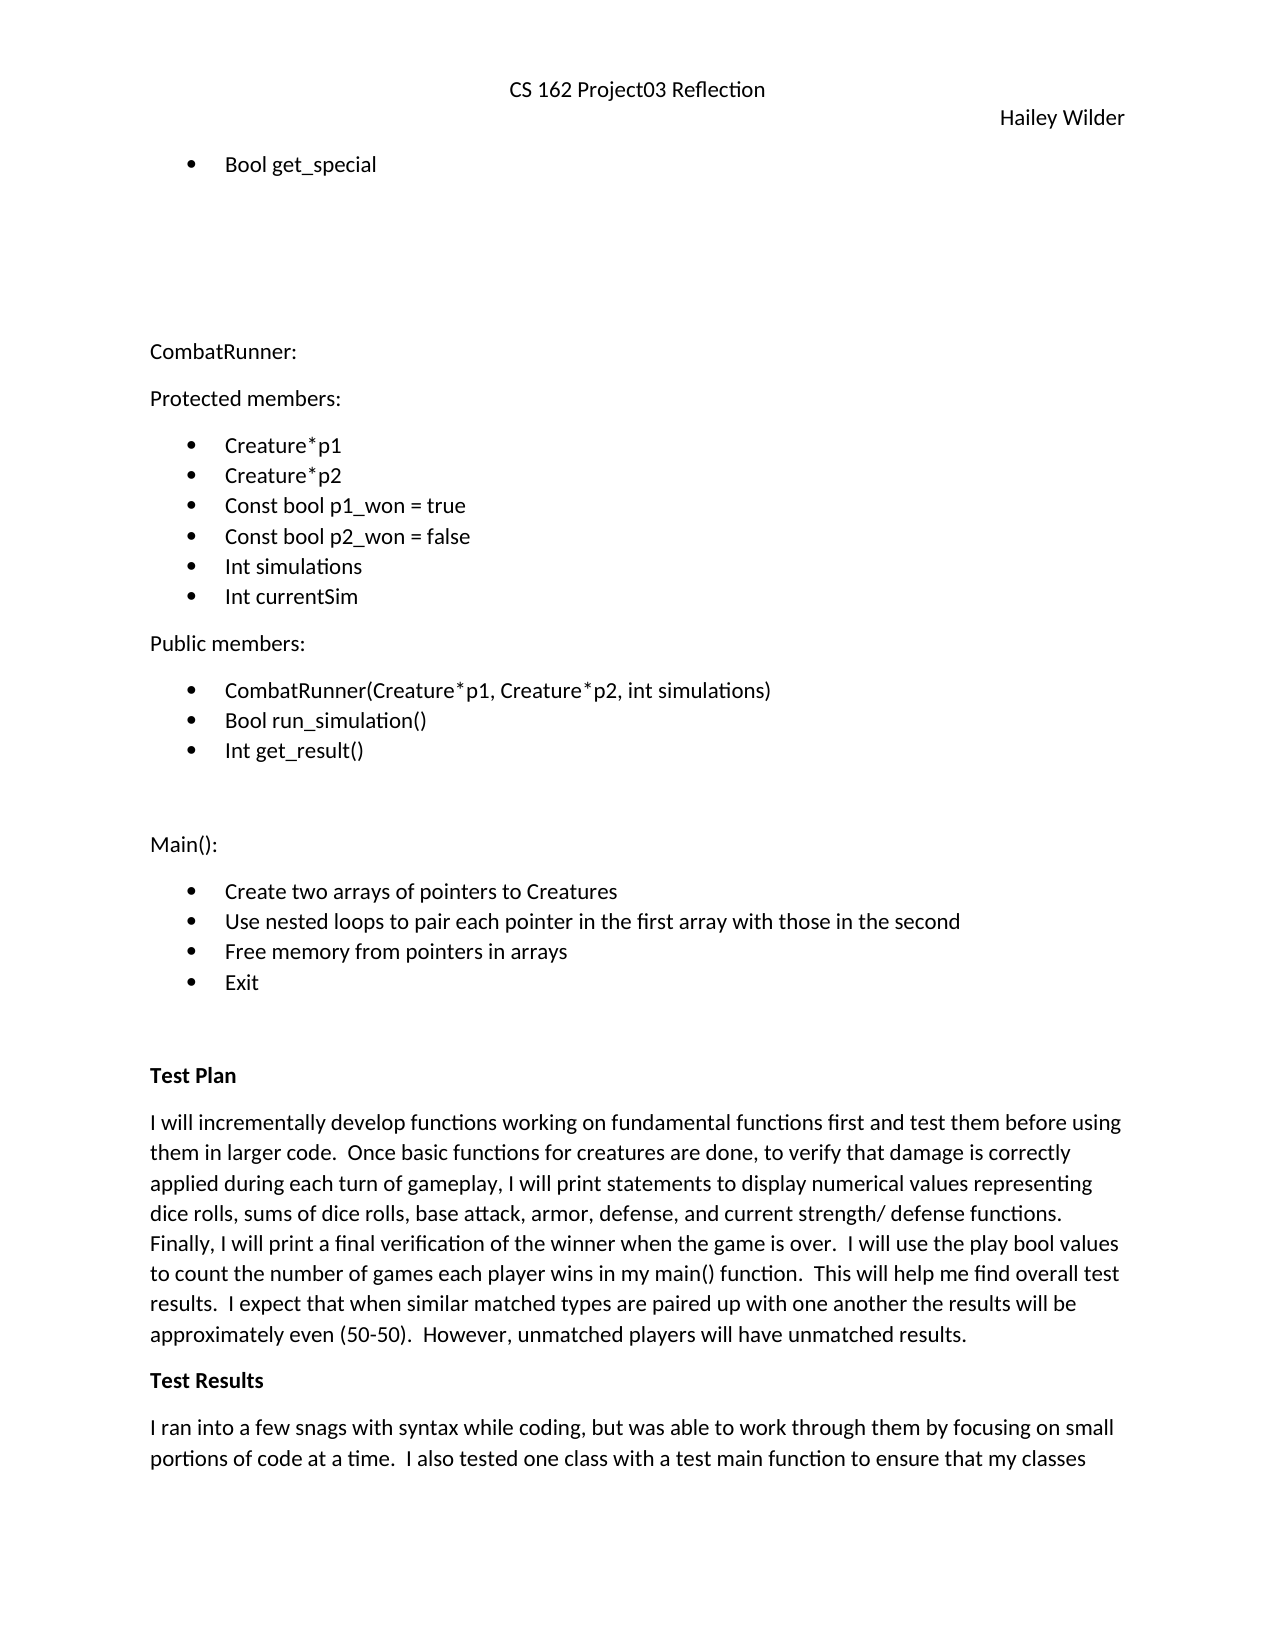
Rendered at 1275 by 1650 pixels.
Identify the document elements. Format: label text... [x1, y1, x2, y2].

list Creature*p1 [187, 431, 1125, 459]
list Use nested loops to pair each pointer in the first array with those in the second [187, 907, 1125, 935]
list Creature*p2 [187, 461, 1125, 489]
list Bool get_special [187, 150, 1125, 178]
list Int get_result() [187, 736, 1125, 764]
list Free memory from pointers in arrays [187, 937, 1125, 966]
text Main(): [150, 830, 1125, 858]
text CombatRunner: [150, 337, 1125, 366]
text I will incrementally develop functions working on fundamental functions first and test them before using them in larger code. Once basic functions for creatures are done, to verify that damage is correctly applied during each turn of gameplay, I will print statements to display numerical values representing dice rolls, sums of dice rolls, base attack, armor, defense, and current strength/ defense functions. Finally, I will print a final verification of the winner when the game is over. I will use the play bool values to count the number of games each player wins in my main() function. This will help me find overall test results. I expect that when similar matched types are paired up with one another the results will be approximately even (50-50). However, unmatched players will have unmatched results. [150, 1108, 1125, 1348]
text Test Results [150, 1367, 1125, 1395]
list Const bool p2_won = false [187, 522, 1125, 550]
list Int simulations [187, 552, 1125, 580]
text Test Plan [150, 1061, 1125, 1089]
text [150, 1413, 1125, 1472]
list Const bool p1_won = true [187, 492, 1125, 520]
text Protected members: [150, 384, 1125, 412]
list Int currentSim [187, 582, 1125, 610]
list Create two arrays of pointers to Creatures [187, 877, 1125, 905]
text Public members: [150, 629, 1125, 657]
list CombatRunner(Creature*p1, Creature*p2, int simulations) [187, 676, 1125, 704]
list Exit [187, 968, 1125, 996]
list Bool run_simulation() [187, 706, 1125, 734]
